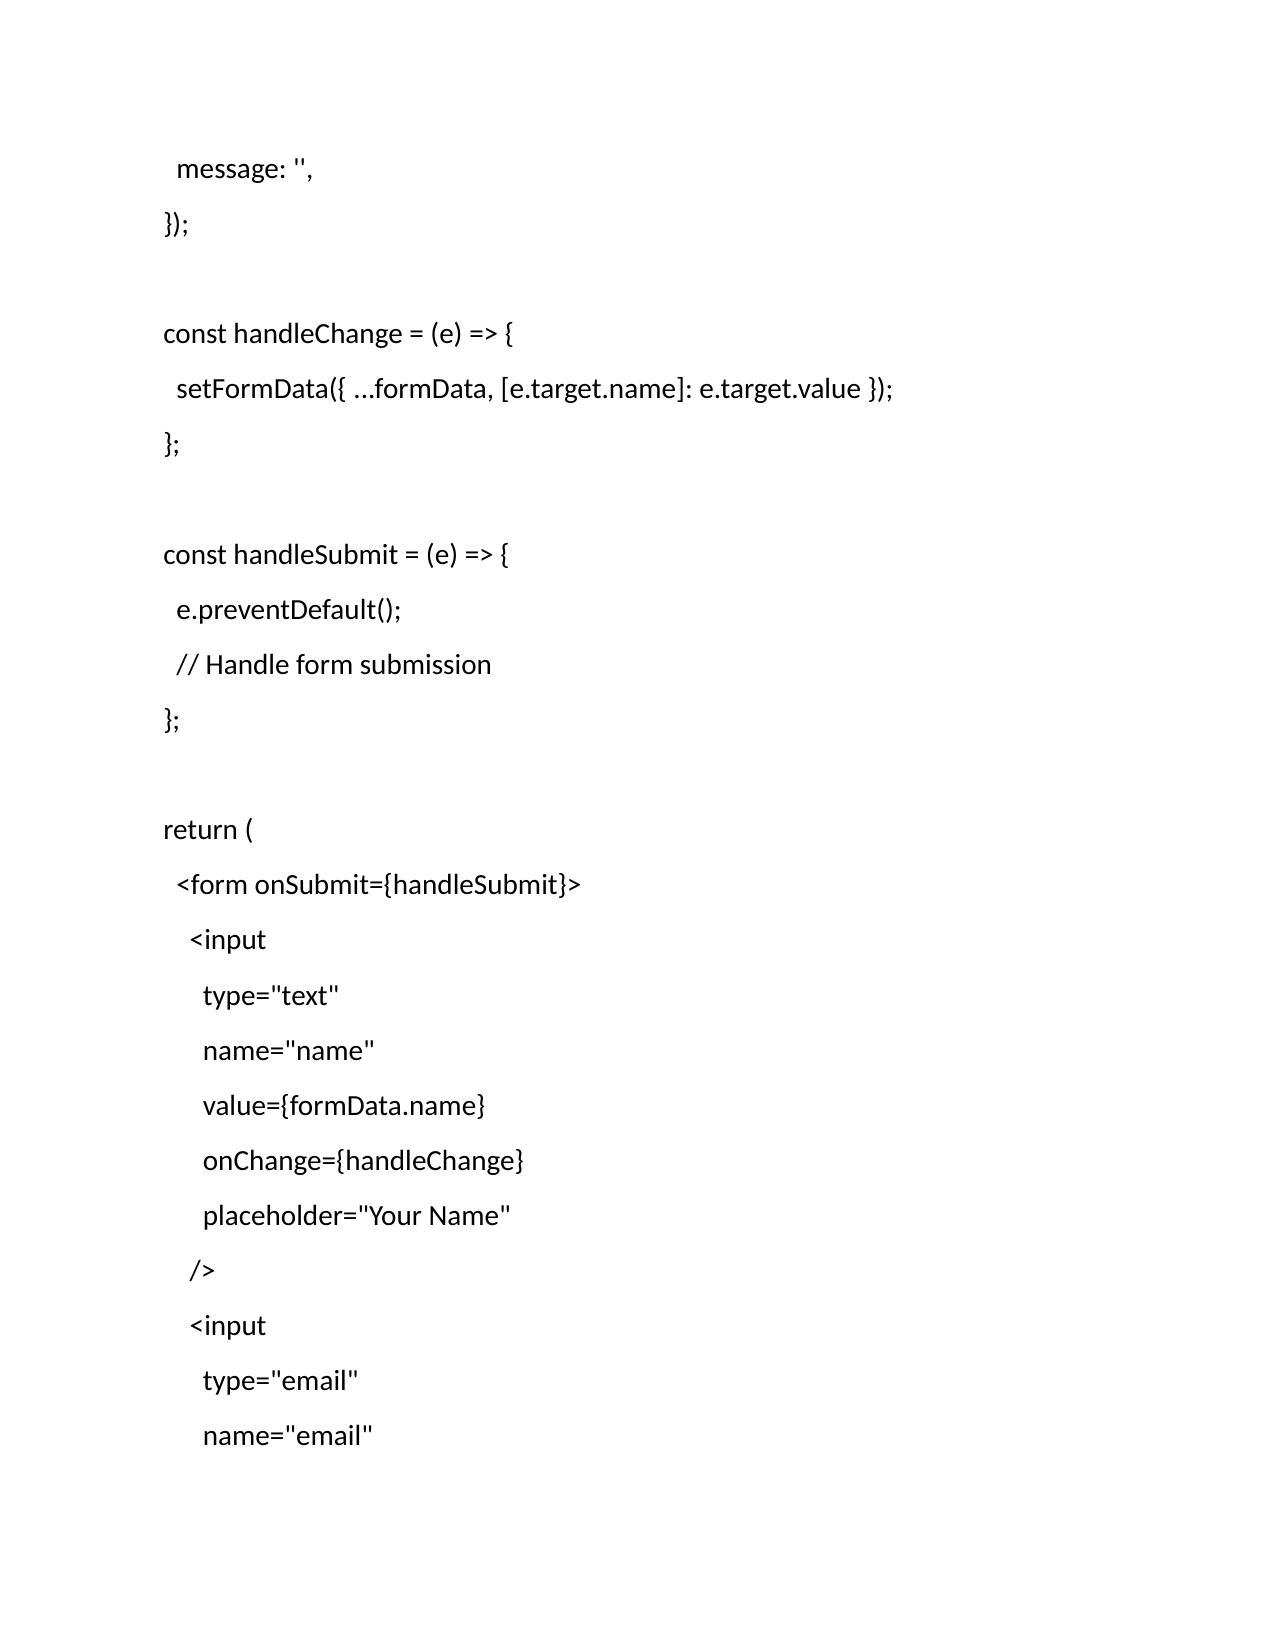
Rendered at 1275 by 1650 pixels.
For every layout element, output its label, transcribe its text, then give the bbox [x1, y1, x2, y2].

text <form onSubmit={handleSubmit}> [150, 866, 1125, 902]
text }); [150, 205, 1125, 241]
text }; [150, 701, 1125, 737]
text e.preventDefault(); [150, 591, 1125, 626]
text type="text" [150, 977, 1125, 1012]
text return ( [150, 811, 1125, 847]
text const handleSubmit = (e) => { [150, 536, 1125, 571]
text const handleChange = (e) => { [150, 315, 1125, 351]
text <input [150, 921, 1125, 957]
text setFormData({ ...formData, [e.target.name]: e.target.value }); [150, 370, 1125, 406]
text message: '', [150, 150, 1125, 186]
text type="email" [150, 1362, 1125, 1398]
text /> [150, 1252, 1125, 1288]
text value={formData.name} [150, 1087, 1125, 1122]
text placeholder="Your Name" [150, 1197, 1125, 1233]
text name="name" [150, 1032, 1125, 1067]
text onChange={handleChange} [150, 1142, 1125, 1177]
text // Handle form submission [150, 646, 1125, 682]
text name="email" [150, 1417, 1125, 1453]
text <input [150, 1307, 1125, 1343]
text }; [150, 426, 1125, 461]
